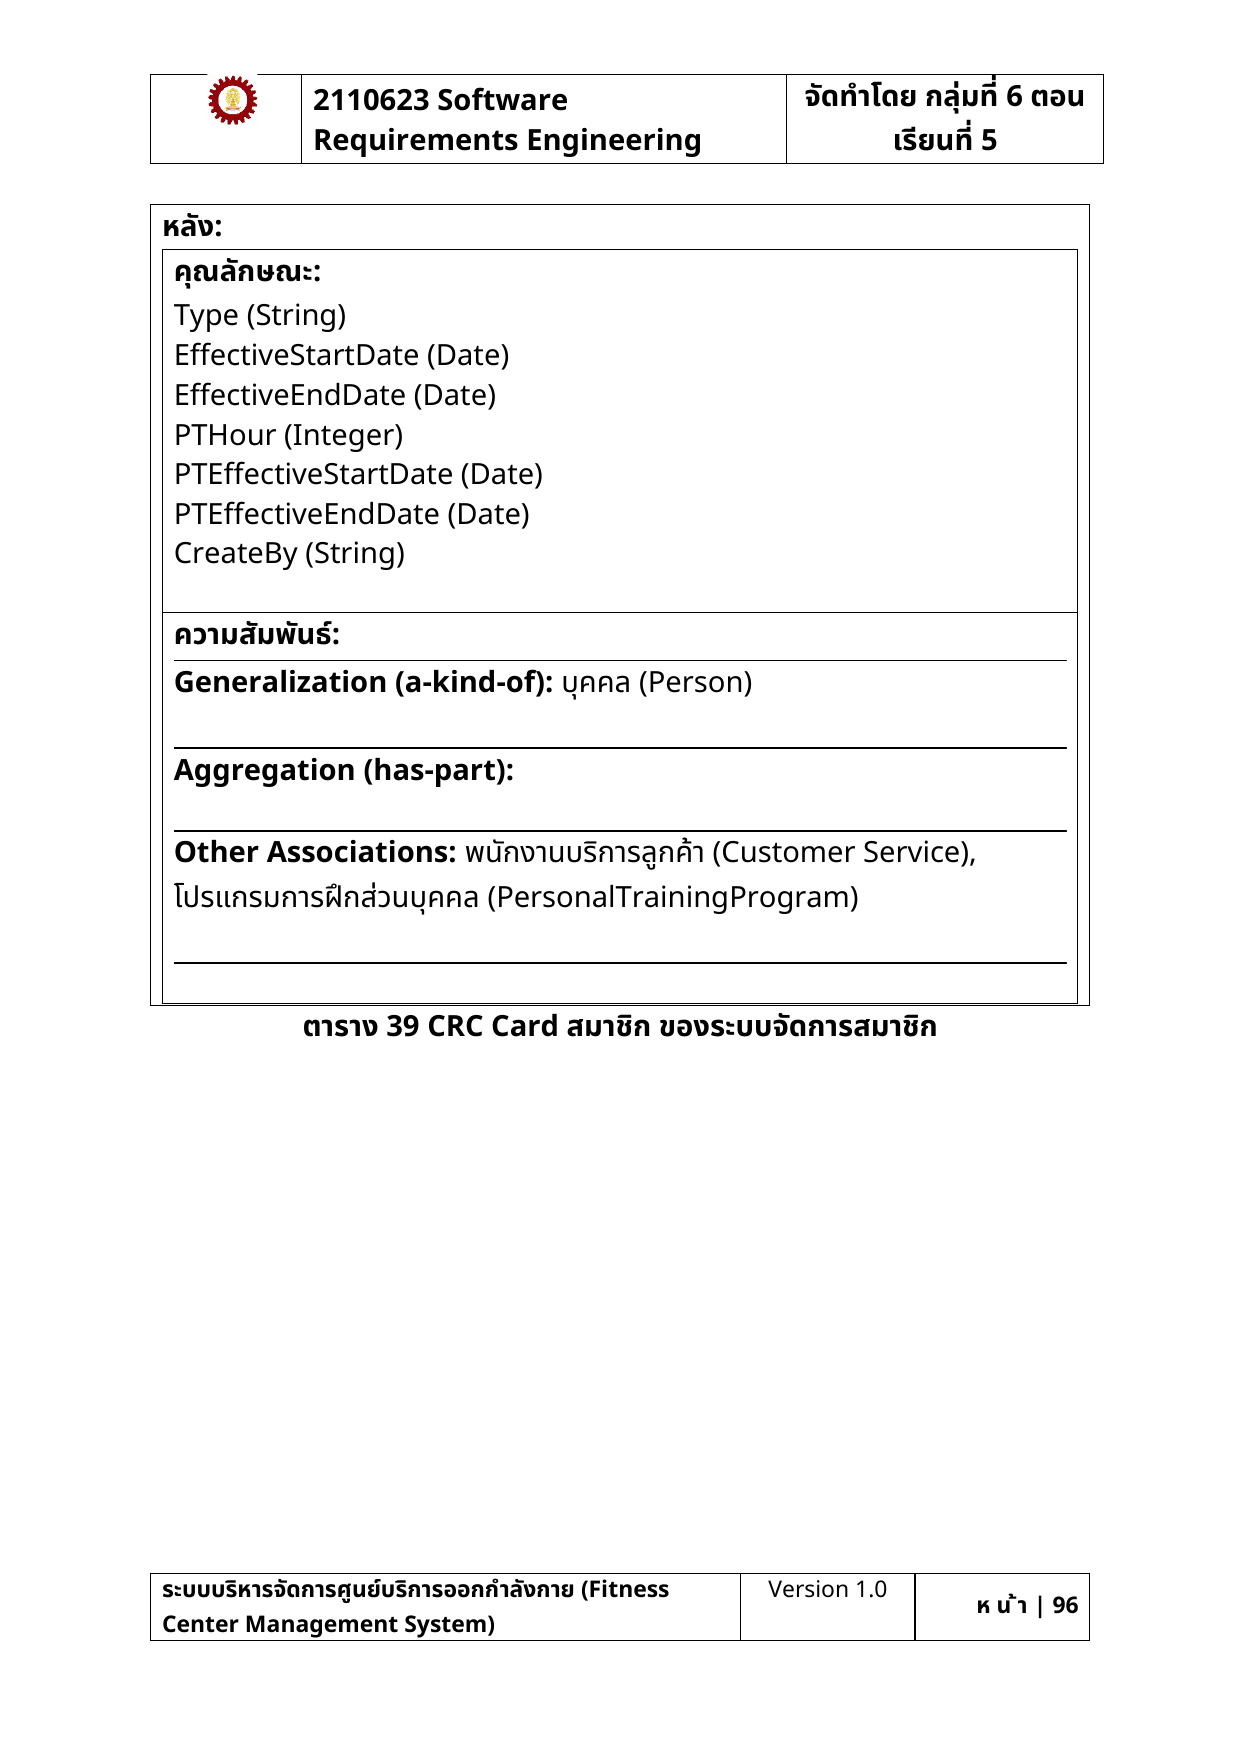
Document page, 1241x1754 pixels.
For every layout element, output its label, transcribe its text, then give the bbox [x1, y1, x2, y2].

text ตาราง 39 CRC Card สมาชิก ของระบบจัดการสมาชิก [150, 1006, 1090, 1050]
table_cell หลัง: [151, 205, 1089, 1004]
picture [207, 74, 258, 125]
